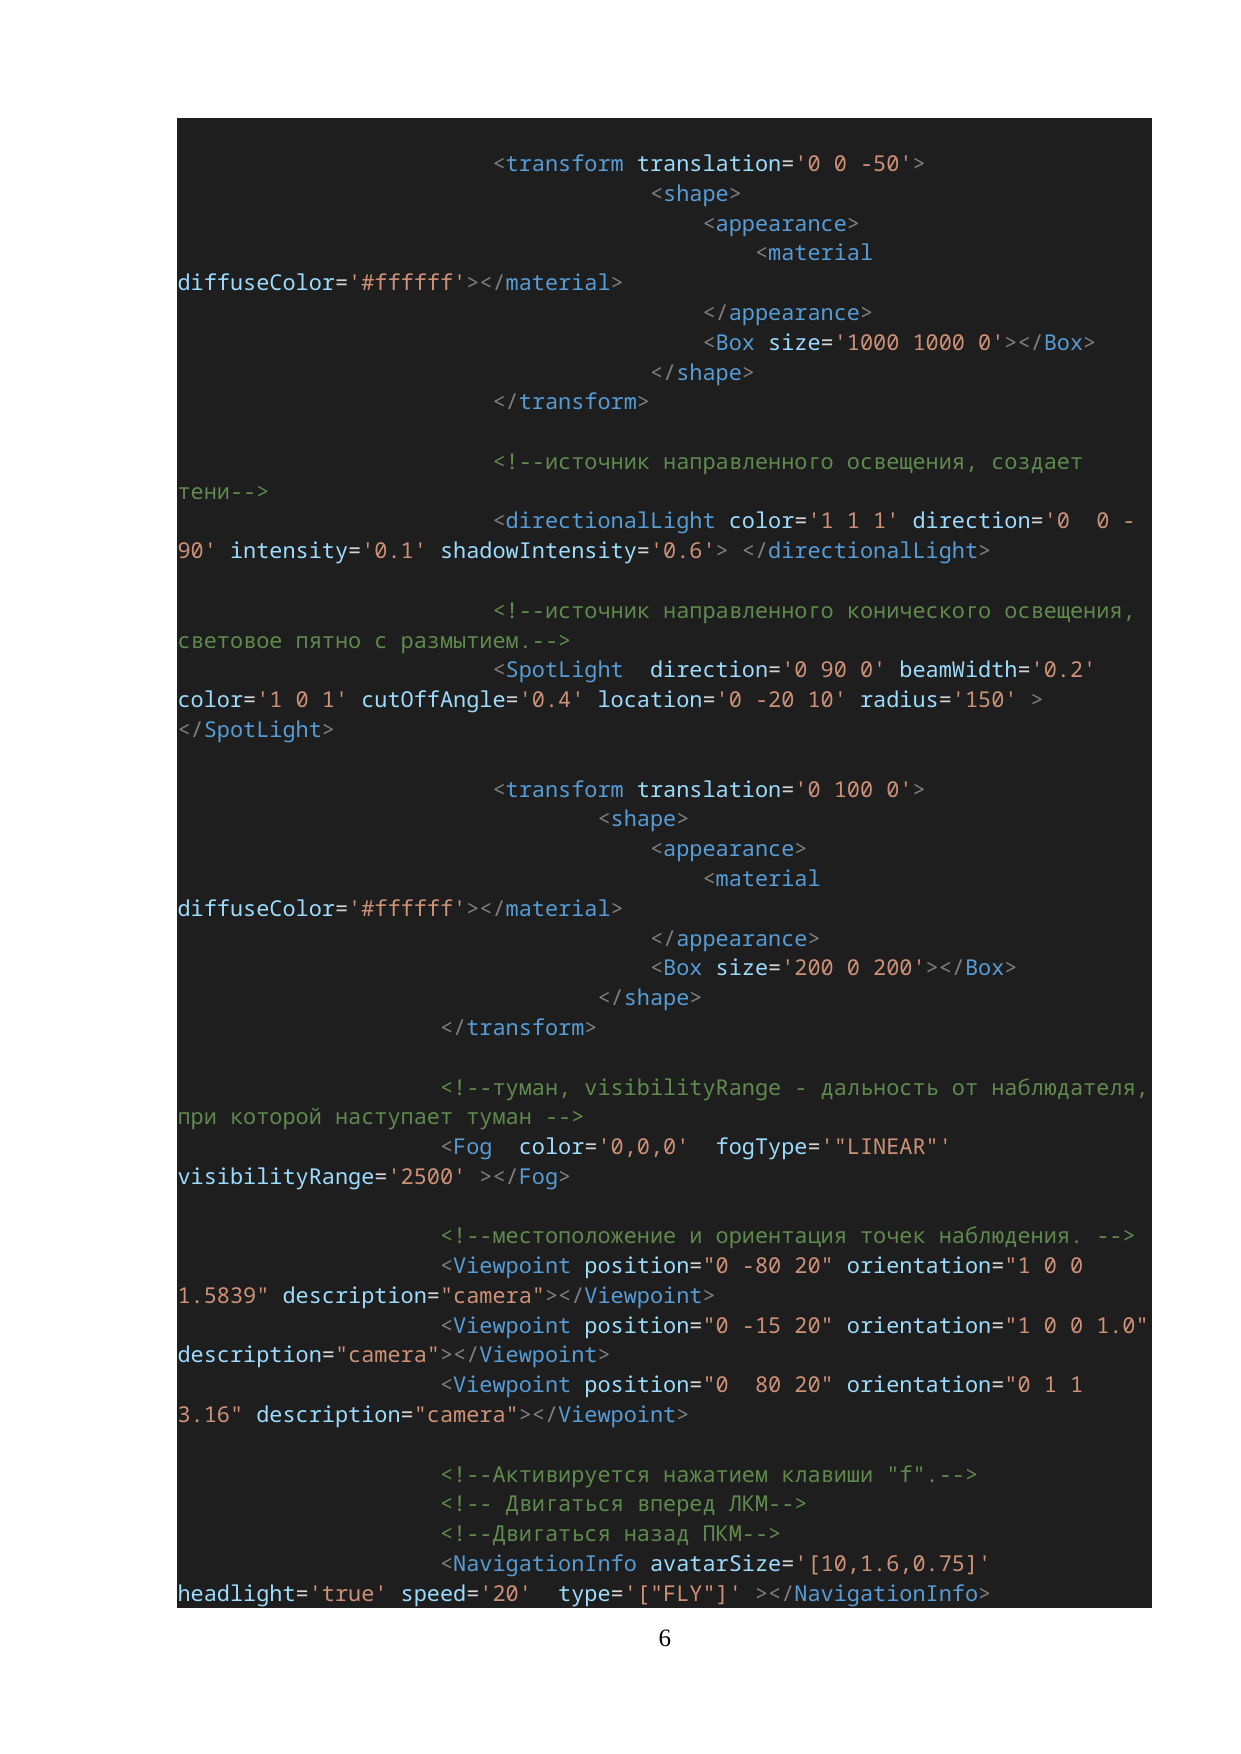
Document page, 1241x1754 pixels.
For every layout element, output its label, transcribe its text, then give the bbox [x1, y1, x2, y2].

text <Box size='1000 1000 0'></Box> [177, 327, 1152, 356]
text <shape> [177, 178, 1152, 207]
text <NavigationInfo avatarSize='[10,1.6,0.75]' headlight='true' speed='20' type='["FLY"]' ></NavigationInfo> [177, 1548, 1152, 1608]
text <shape> [177, 803, 1152, 833]
text </appearance> [177, 922, 1152, 952]
text <!-- Двигаться вперед ЛКМ--> [177, 1488, 1152, 1518]
text <appearance> [177, 833, 1152, 863]
text </appearance> [177, 297, 1152, 327]
text <Viewpoint position="0 -15 20" orientation="1 0 0 1.0" description="camera"></Viewpoint> [177, 1310, 1152, 1369]
text </transform> [177, 386, 1152, 416]
text <Fog color='0,0,0' fogType='"LINEAR"' visibilityRange='2500' ></Fog> [177, 1131, 1152, 1191]
text <material diffuseColor='#ffffff'></material> [177, 863, 1152, 922]
text <material diffuseColor='#ffffff'></material> [177, 237, 1152, 297]
text <Viewpoint position="0 -80 20" orientation="1 0 0 1.5839" description="camera"></Viewpoint> [177, 1250, 1152, 1310]
text <Box size='200 0 200'></Box> [177, 952, 1152, 982]
text <appearance> [177, 207, 1152, 237]
text <SpotLight direction='0 90 0' beamWidth='0.2' color='1 0 1' cutOffAngle='0.4' location='0 -20 10' radius='150' > </SpotLight> [177, 654, 1152, 744]
text <!--источник направленного конического освещения, световое пятно с размытием.--> [177, 595, 1152, 654]
text </shape> [177, 356, 1152, 386]
text <!--туман, visibilityRange - дальность от наблюдателя, при которой наступает туман --> [177, 1071, 1152, 1131]
text <Viewpoint position="0 80 20" orientation="0 1 1 3.16" description="camera"></Viewpoint> [177, 1369, 1152, 1429]
text <directionalLight color='1 1 1' direction='0 0 -90' intensity='0.1' shadowIntensity='0.6'> </directionalLight> [177, 505, 1152, 565]
text <transform translation='0 0 -50'> [177, 148, 1152, 178]
text </transform> [177, 1012, 1152, 1042]
text <!--местоположение и ориентация точек наблюдения. --> [177, 1220, 1152, 1250]
text <!--источник направленного освещения, создает тени--> [177, 446, 1152, 505]
text <!--Двигаться назад ПКМ--> [177, 1518, 1152, 1548]
text </shape> [177, 982, 1152, 1012]
text <transform translation='0 100 0'> [177, 773, 1152, 803]
text <!--Активируется нажатием клавиши "f".--> [177, 1459, 1152, 1488]
